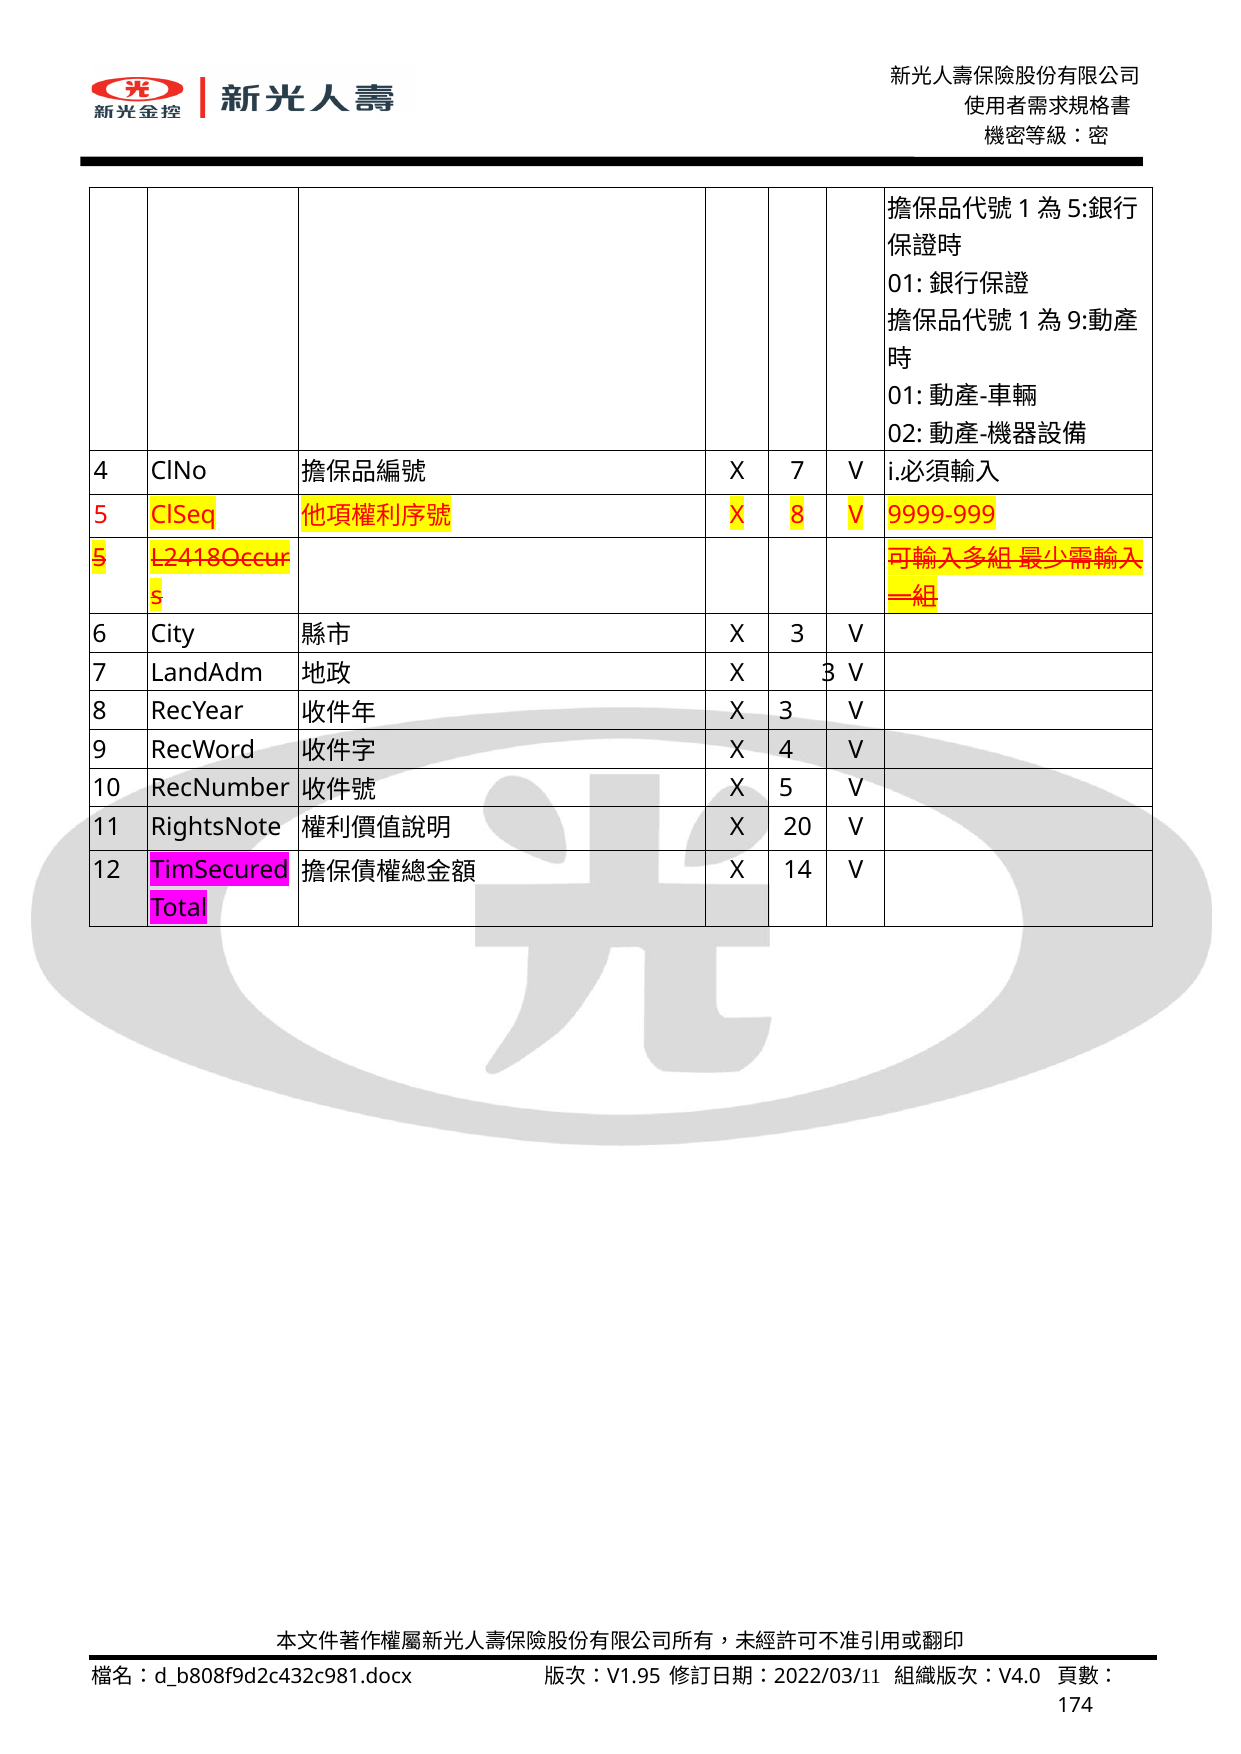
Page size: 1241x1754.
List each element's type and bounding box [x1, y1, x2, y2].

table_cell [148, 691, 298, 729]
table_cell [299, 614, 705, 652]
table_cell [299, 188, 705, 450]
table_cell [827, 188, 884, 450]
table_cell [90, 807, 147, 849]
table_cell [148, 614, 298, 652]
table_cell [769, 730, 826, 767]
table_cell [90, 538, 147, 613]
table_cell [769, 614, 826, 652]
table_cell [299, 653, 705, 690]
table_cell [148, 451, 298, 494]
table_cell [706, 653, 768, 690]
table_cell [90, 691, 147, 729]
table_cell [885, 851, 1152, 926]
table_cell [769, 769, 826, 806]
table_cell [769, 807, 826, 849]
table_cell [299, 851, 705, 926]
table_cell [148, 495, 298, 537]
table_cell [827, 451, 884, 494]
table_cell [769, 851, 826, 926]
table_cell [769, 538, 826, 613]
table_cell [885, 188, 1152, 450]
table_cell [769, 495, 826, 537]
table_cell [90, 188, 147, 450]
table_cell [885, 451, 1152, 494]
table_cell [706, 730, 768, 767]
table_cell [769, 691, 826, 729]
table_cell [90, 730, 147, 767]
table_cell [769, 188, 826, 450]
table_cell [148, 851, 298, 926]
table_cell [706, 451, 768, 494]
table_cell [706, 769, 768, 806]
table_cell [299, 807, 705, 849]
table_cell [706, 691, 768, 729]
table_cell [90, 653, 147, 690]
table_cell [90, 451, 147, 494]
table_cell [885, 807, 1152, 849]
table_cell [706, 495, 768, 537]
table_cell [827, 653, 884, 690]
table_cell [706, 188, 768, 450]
picture [91, 61, 417, 118]
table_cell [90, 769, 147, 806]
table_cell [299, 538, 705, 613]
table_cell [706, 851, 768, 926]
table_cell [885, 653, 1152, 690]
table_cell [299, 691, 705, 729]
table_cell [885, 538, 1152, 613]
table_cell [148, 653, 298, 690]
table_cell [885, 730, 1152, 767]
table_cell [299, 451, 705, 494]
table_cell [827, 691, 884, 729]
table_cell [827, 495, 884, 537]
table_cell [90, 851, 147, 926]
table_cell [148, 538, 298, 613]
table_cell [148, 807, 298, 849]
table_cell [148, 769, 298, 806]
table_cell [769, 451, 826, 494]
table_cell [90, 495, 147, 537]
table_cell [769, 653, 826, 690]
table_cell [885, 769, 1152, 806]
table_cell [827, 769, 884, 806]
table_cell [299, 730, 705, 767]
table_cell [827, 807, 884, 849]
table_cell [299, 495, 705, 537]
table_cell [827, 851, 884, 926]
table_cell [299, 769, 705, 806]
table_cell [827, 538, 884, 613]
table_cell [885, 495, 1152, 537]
picture [25, 699, 1215, 1152]
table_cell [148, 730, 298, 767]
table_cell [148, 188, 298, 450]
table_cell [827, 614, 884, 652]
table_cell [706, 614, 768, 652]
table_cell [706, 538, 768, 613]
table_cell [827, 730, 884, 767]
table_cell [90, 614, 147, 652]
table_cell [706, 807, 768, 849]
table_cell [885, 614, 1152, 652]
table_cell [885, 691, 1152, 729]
